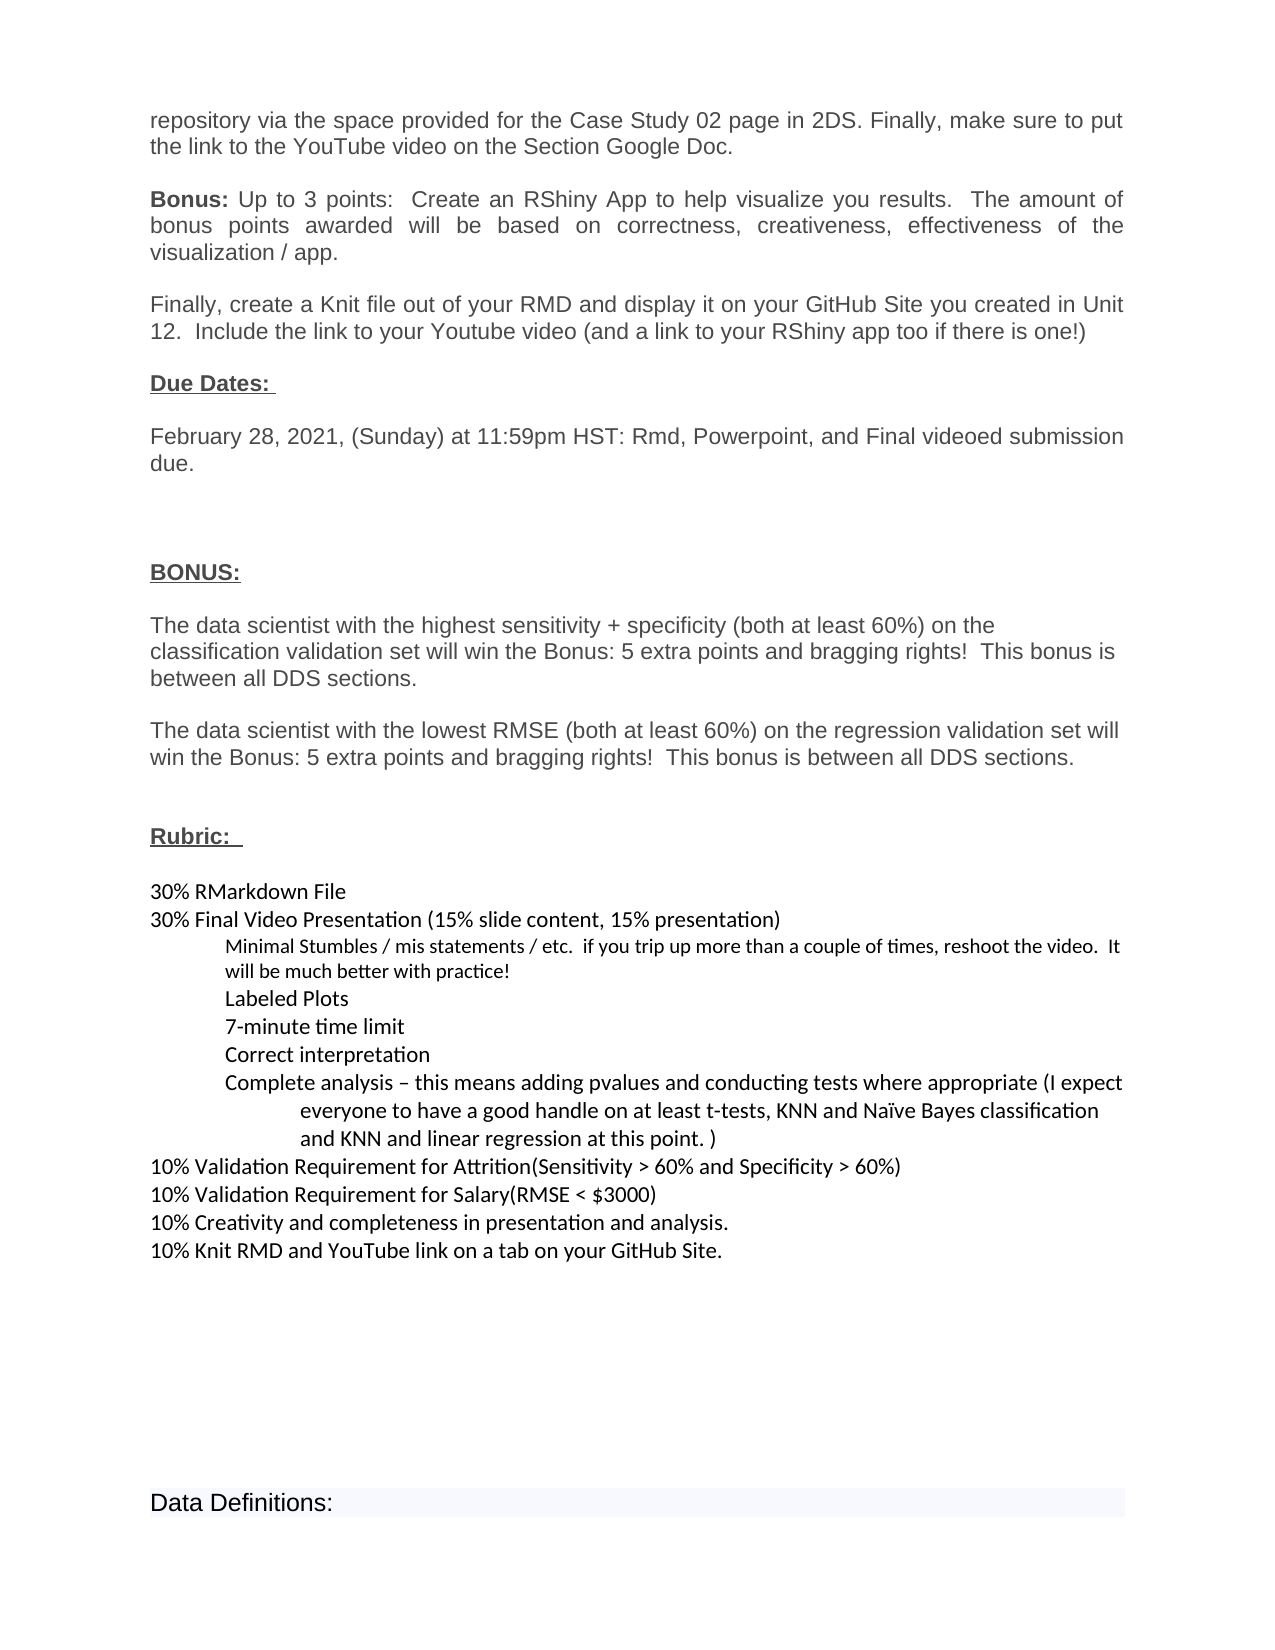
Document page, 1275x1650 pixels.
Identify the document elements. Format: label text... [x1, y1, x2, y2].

text 7-minute time limit [150, 1012, 1125, 1040]
text will be much better with practice! [150, 958, 1125, 984]
text February 28, 2021, (Sunday) at 11:59pm HST: Rmd, Powerpoint, and Final videoed submission due. [150, 423, 1125, 476]
text The data scientist with the highest sensitivity + specificity (both at least 60%) on the classification validation set will win the Bonus: 5 extra points and bragging rights! This bonus is between all DDS sections. [150, 612, 1125, 691]
text Correct interpretation [150, 1040, 1125, 1068]
text Labeled Plots [150, 984, 1125, 1012]
text Minimal Stumbles / mis statements / etc. if you trip up more than a couple of times, reshoot the video. It [150, 933, 1125, 958]
text BONUS: [150, 559, 1125, 585]
text 10% Validation Requirement for Attrition(Sensitivity > 60% and Specificity > 60%) [150, 1152, 1125, 1180]
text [150, 107, 1125, 159]
text Data Definitions: [150, 1488, 1125, 1517]
text 10% Knit RMD and YouTube link on a tab on your GitHub Site. [150, 1236, 1125, 1264]
text Due Dates: [150, 370, 1125, 397]
text The data scientist with the lowest RMSE (both at least 60%) on the regression validation set will win the Bonus: 5 extra points and bragging rights! This bonus is between all DDS sections. [150, 717, 1125, 770]
text Bonus: Up to 3 points: Create an RShiny App to help visualize you results. The amount of bonus points awarded will be based on correctness, creativeness, effectiveness of the visualization / app. [150, 186, 1125, 265]
text 30% RMarkdown File [150, 877, 1125, 905]
text Complete analysis – this means adding pvalues and conducting tests where appropriate (I expect [150, 1068, 1125, 1096]
text 10% Validation Requirement for Salary(RMSE < $3000) [150, 1180, 1125, 1208]
text Finally, create a Knit file out of your RMD and display it on your GitHub Site you created in Unit 12. Include the link to your Youtube video (and a link to your RShiny app too if there is one!) [150, 291, 1125, 344]
text everyone to have a good handle on at least t-tests, KNN and Naïve Bayes classification and KNN and linear regression at this point. ) [300, 1096, 1125, 1152]
text 10% Creativity and completeness in presentation and analysis. [150, 1208, 1125, 1236]
text 30% Final Video Presentation (15% slide content, 15% presentation) [150, 905, 1125, 933]
text Rubric: [150, 823, 1125, 849]
